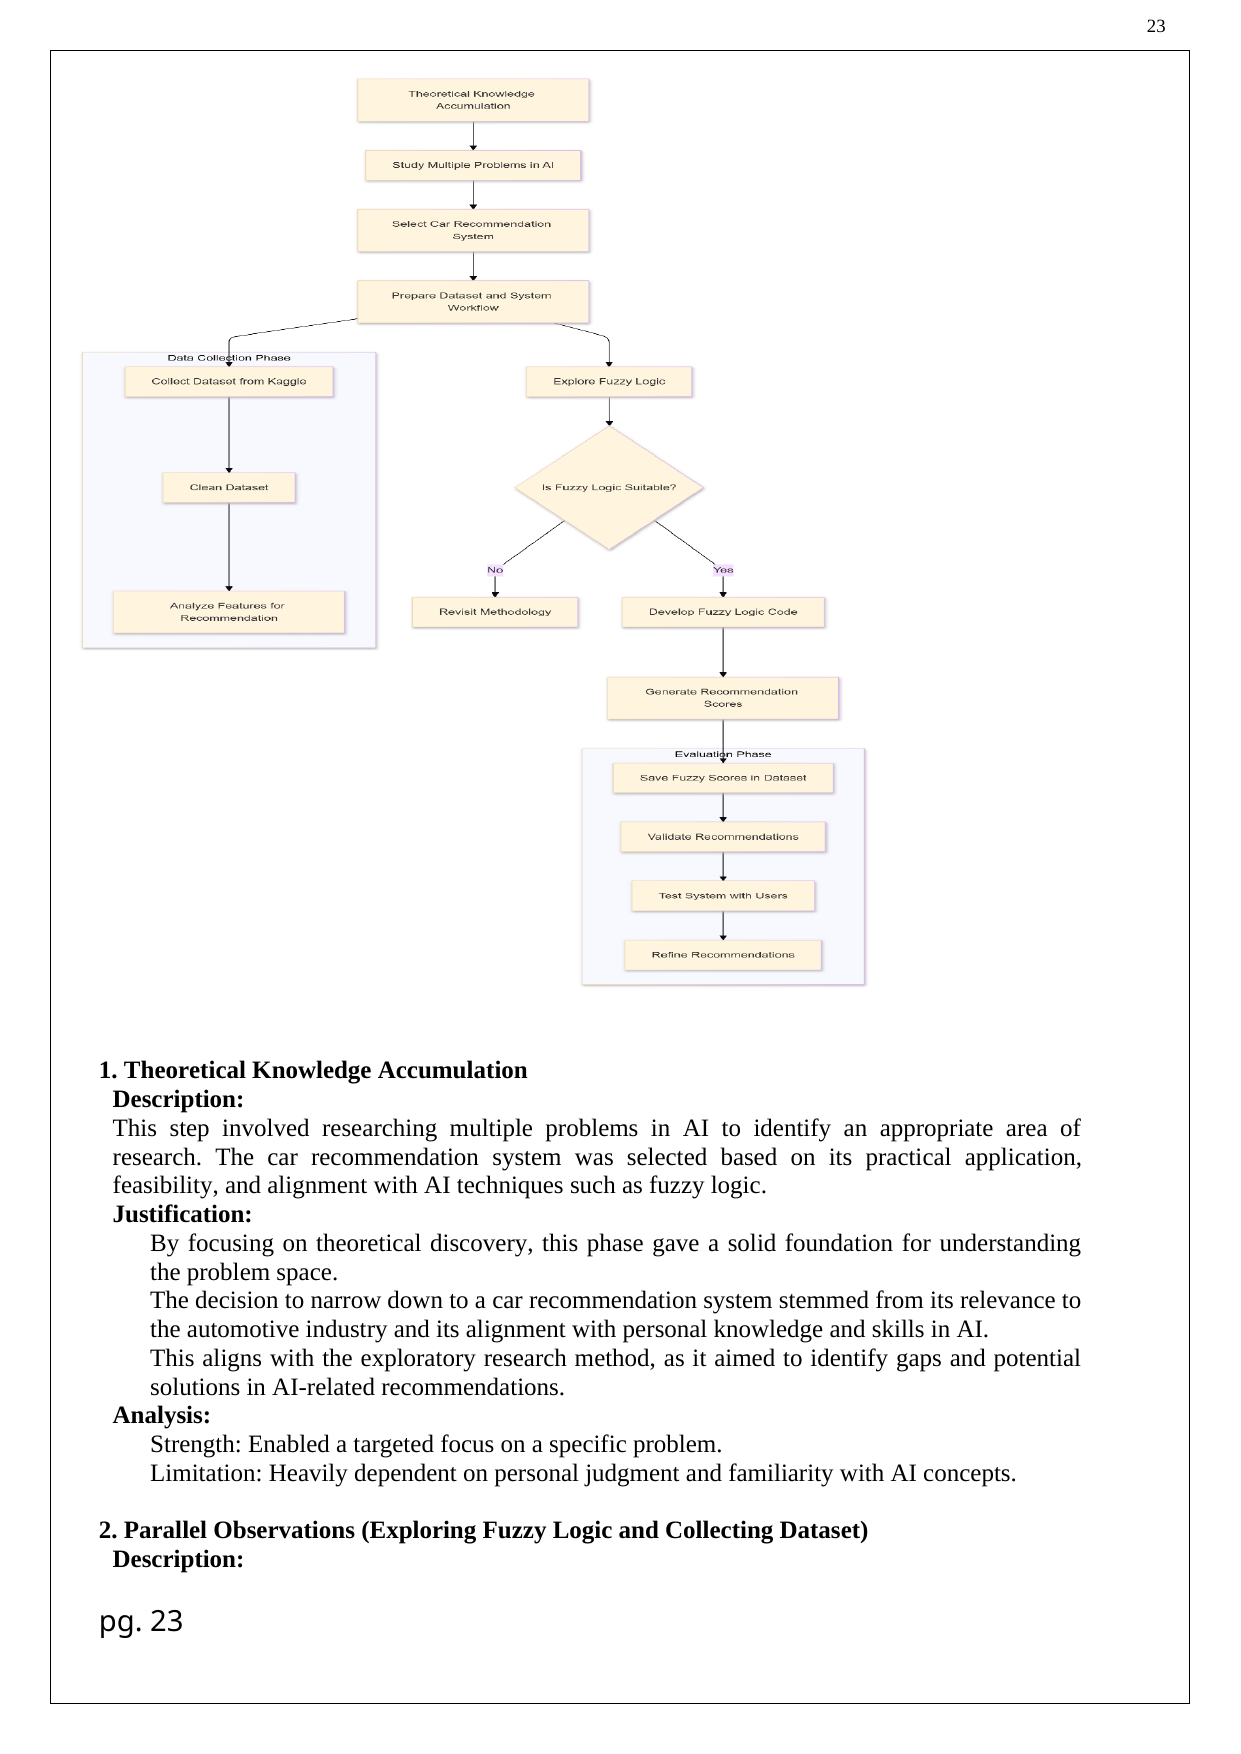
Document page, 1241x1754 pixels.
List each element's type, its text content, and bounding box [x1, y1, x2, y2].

text Strength: Enabled a targeted focus on a specific problem. [150, 1429, 1083, 1458]
text This step involved researching multiple problems in AI to identify an appropriate area of research. The car recommendation system was selected based on its practical application, feasibility, and alignment with AI techniques such as fuzzy logic. [112, 1113, 1083, 1199]
text Limitation: Heavily dependent on personal judgment and familiarity with AI concepts. [150, 1458, 1083, 1487]
text 1. Theoretical Knowledge Accumulation [75, 1056, 1083, 1084]
text Description: [112, 1084, 1083, 1113]
text Justification: [112, 1199, 1083, 1228]
text This aligns with the exploratory research method, as it aimed to identify gaps and potential solutions in AI-related recommendations. [150, 1343, 1083, 1401]
text 2. Parallel Observations (Exploring Fuzzy Logic and Collecting Dataset) [75, 1516, 1083, 1544]
picture [75, 75, 874, 992]
text The decision to narrow down to a car recommendation system stemmed from its relevance to the automotive industry and its alignment with personal knowledge and skills in AI. [150, 1286, 1083, 1343]
text By focusing on theoretical discovery, this phase gave a solid foundation for understanding the problem space. [150, 1228, 1083, 1286]
text Analysis: [112, 1401, 1083, 1429]
text Description: [112, 1544, 1083, 1573]
